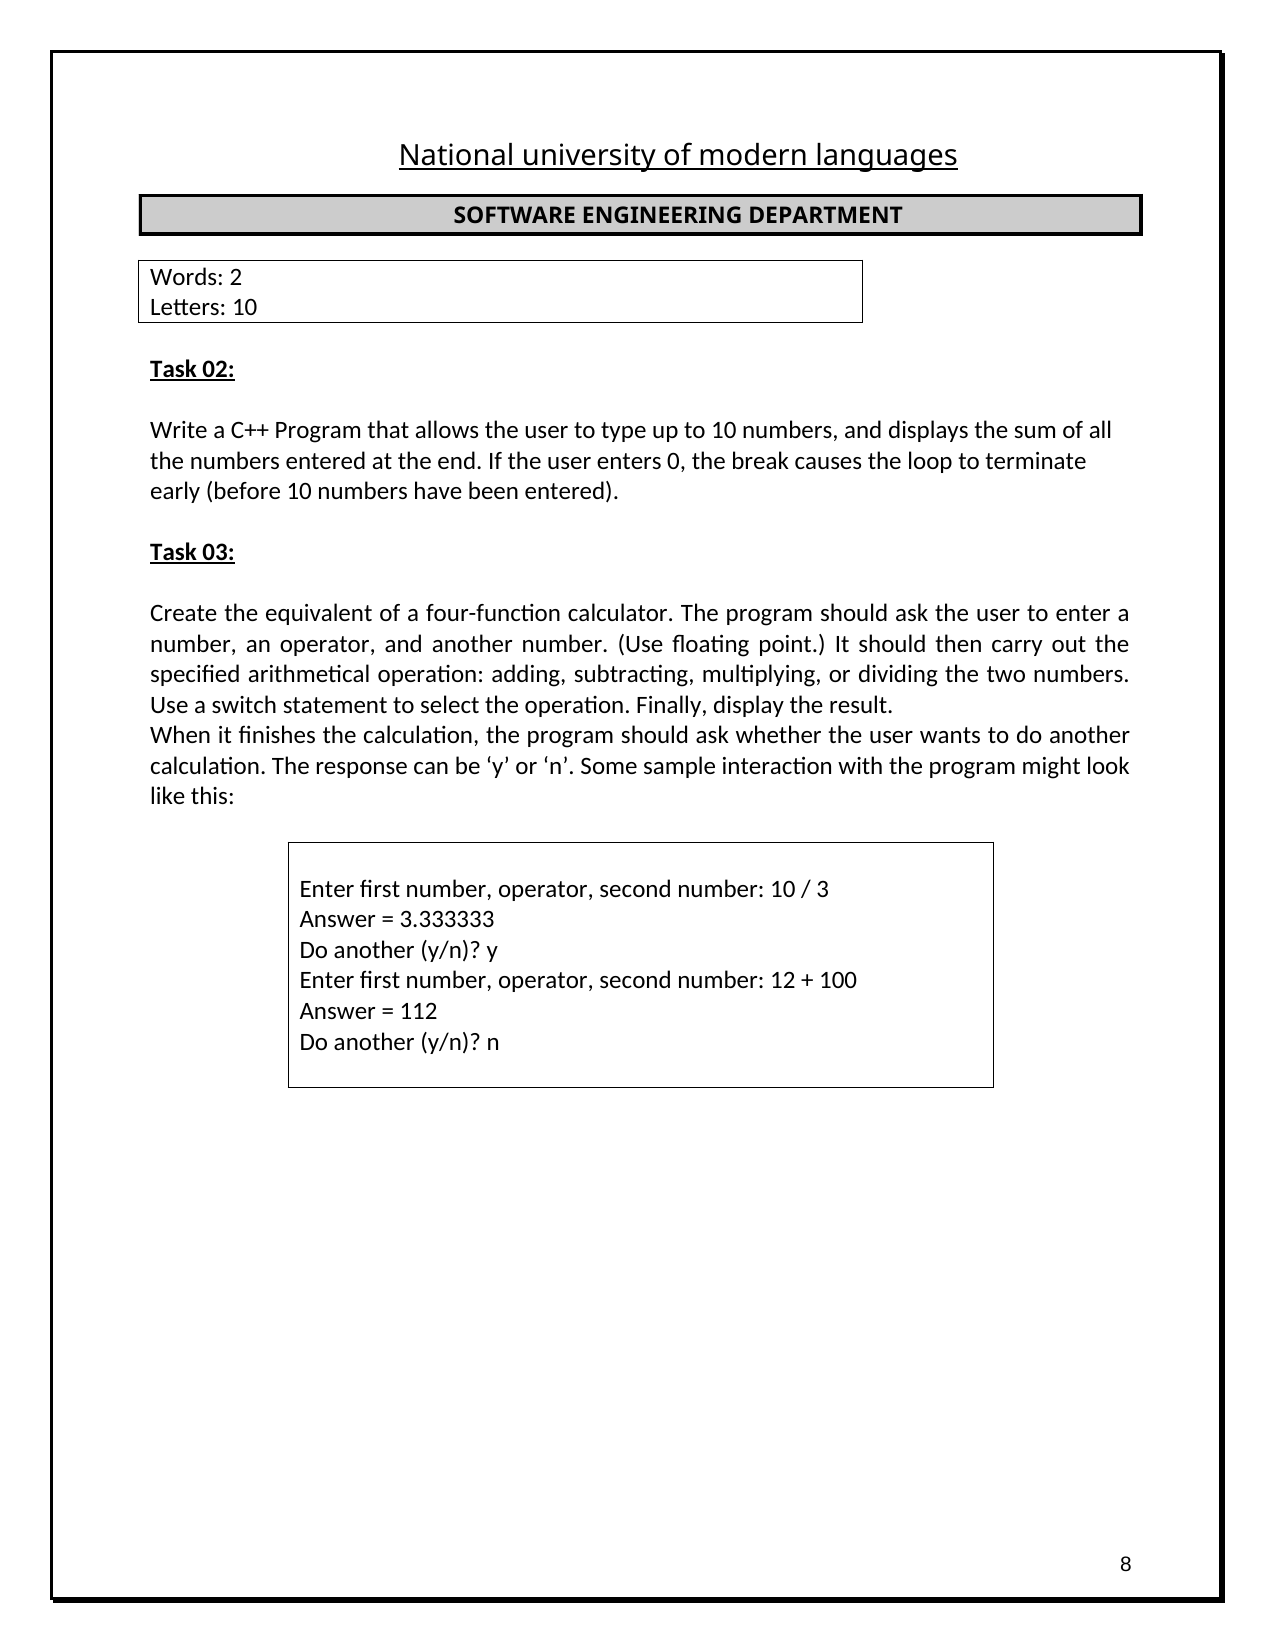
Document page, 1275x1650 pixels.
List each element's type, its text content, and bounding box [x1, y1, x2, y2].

text Task 03: [150, 536, 1131, 567]
text When it finishes the calculation, the program should ask whether the user wants to do another calculation. The response can be ‘y’ or ‘n’. Some sample interaction with the program might look like this: [150, 719, 1131, 811]
table_header Enter first number, operator, second number: 10 / 3 Answer = 3.333333 Do another (y/n)? y Enter first number, operator, second number: 12 + 100 Answer = 112 Do another (y/n)? n [289, 843, 993, 1087]
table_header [139, 261, 862, 322]
text Create the equivalent of a four-function calculator. The program should ask the user to enter a number, an operator, and another number. (Use floating point.) It should then carry out the specified arithmetical operation: adding, subtracting, multiplying, or dividing the two numbers. Use a switch statement to select the operation. Finally, display the result. [150, 597, 1131, 719]
text Task 02: [150, 353, 1131, 384]
text Write a C++ Program that allows the user to type up to 10 numbers, and displays the sum of all the numbers entered at the end. If the user enters 0, the break causes the loop to terminate early (before 10 numbers have been entered). [150, 414, 1131, 506]
